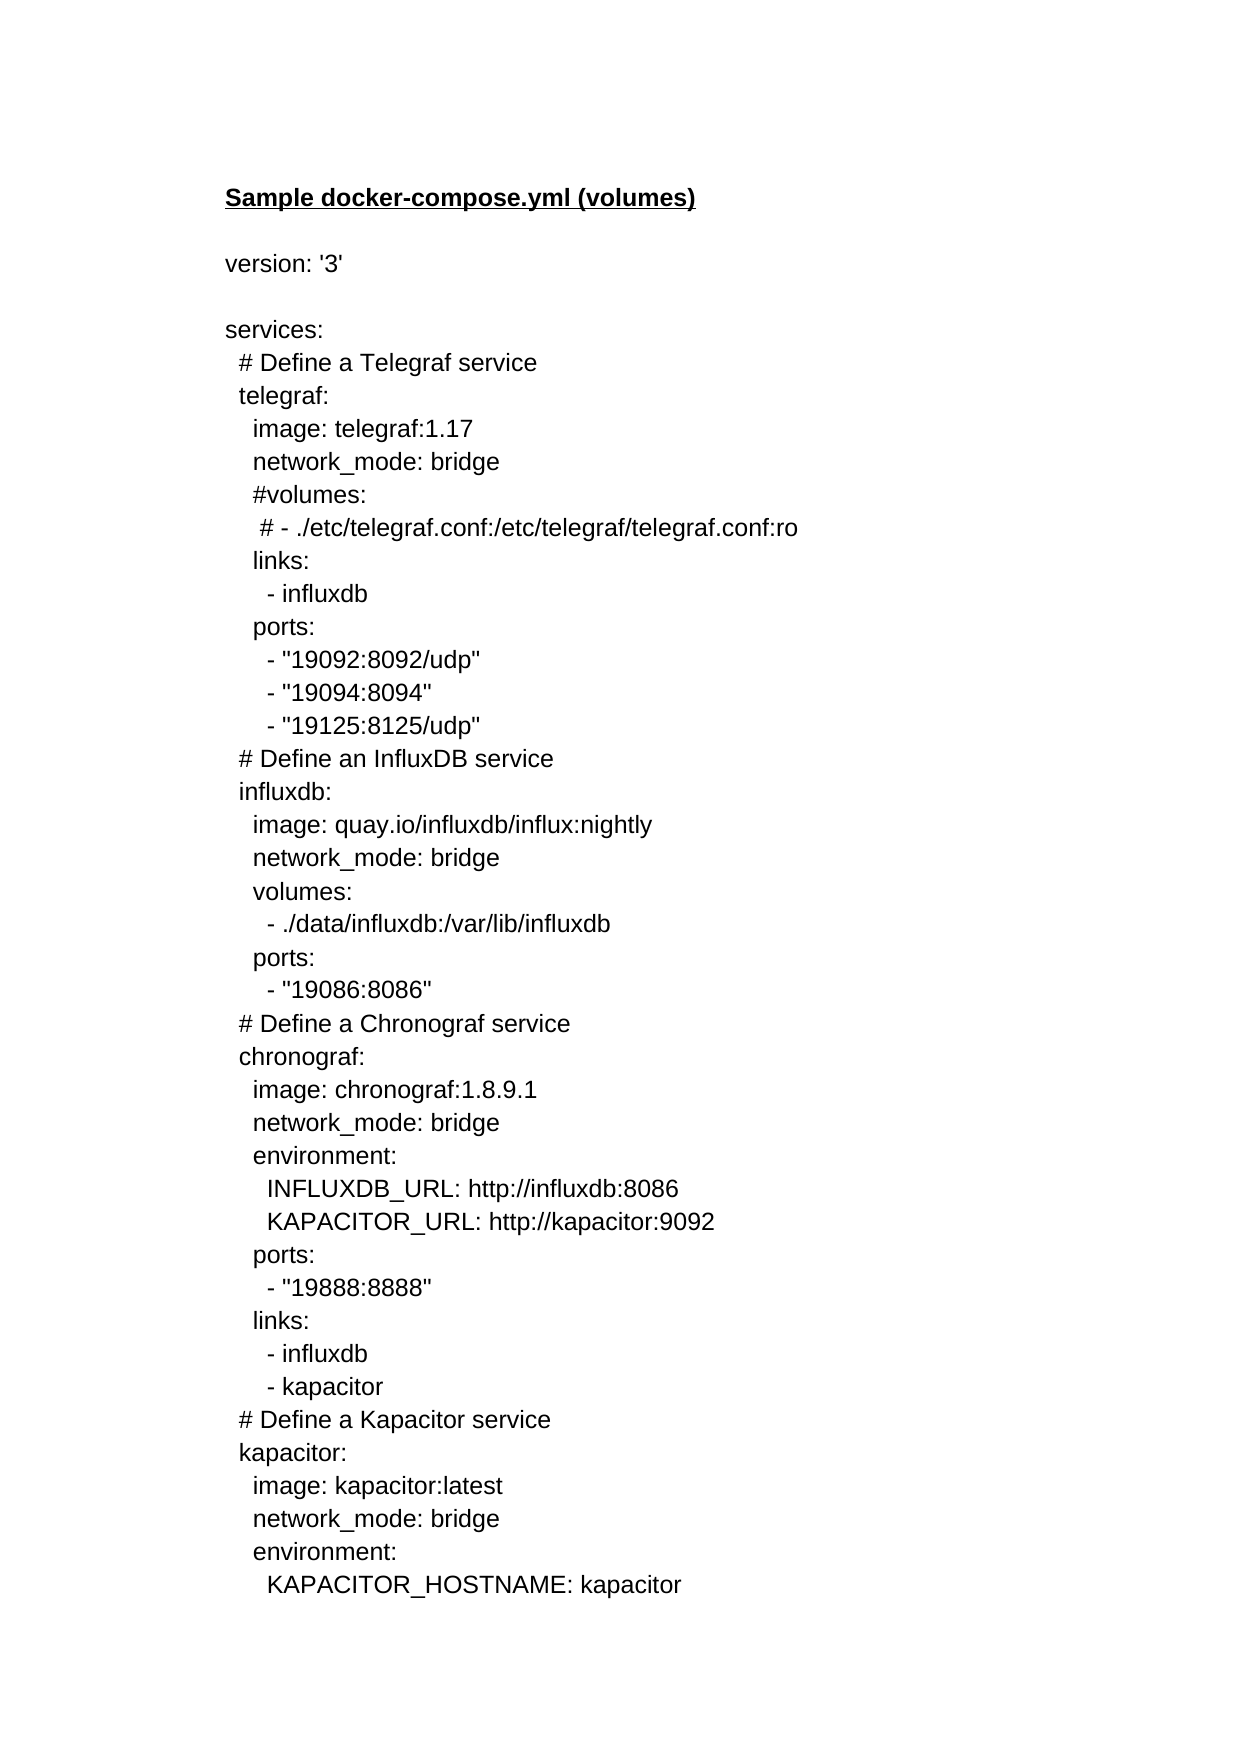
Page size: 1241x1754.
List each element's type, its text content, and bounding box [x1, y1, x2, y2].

text network_mode: bridge [225, 1504, 1090, 1533]
text links: [225, 546, 1090, 575]
text # Define an InfluxDB service [225, 744, 1090, 773]
text - "19092:8092/udp" [225, 645, 1090, 674]
text environment: [225, 1141, 1090, 1169]
text - "19125:8125/udp" [225, 711, 1090, 740]
text #volumes: [225, 480, 1090, 509]
text - "19888:8888" [225, 1273, 1090, 1301]
text - ./data/influxdb:/var/lib/influxdb [225, 909, 1090, 938]
text services: [225, 315, 1090, 344]
text - "19086:8086" [225, 976, 1090, 1004]
text volumes: [225, 876, 1090, 905]
text environment: [225, 1537, 1090, 1566]
text image: quay.io/influxdb/influx:nightly [225, 810, 1090, 839]
text - influxdb [225, 1339, 1090, 1367]
text image: kapacitor:latest [225, 1471, 1090, 1499]
text ports: [225, 1240, 1090, 1268]
text # Define a Kapacitor service [225, 1405, 1090, 1433]
text # - ./etc/telegraf.conf:/etc/telegraf/telegraf.conf:ro [225, 513, 1090, 542]
text network_mode: bridge [225, 1108, 1090, 1136]
text - "19094:8094" [225, 678, 1090, 707]
text version: '3' [225, 249, 1090, 278]
text # Define a Chronograf service [225, 1008, 1090, 1037]
text Sample docker-compose.yml (volumes) [150, 183, 1090, 212]
text influxdb: [225, 777, 1090, 806]
text KAPACITOR_HOSTNAME: kapacitor [225, 1570, 1090, 1599]
text chronograf: [225, 1042, 1090, 1070]
text image: telegraf:1.17 [225, 414, 1090, 443]
text ports: [225, 612, 1090, 641]
text network_mode: bridge [225, 447, 1090, 476]
text telegraf: [225, 381, 1090, 410]
text KAPACITOR_URL: http://kapacitor:9092 [225, 1207, 1090, 1235]
text image: chronograf:1.8.9.1 [225, 1074, 1090, 1103]
text ports: [225, 942, 1090, 971]
text - kapacitor [225, 1372, 1090, 1401]
text network_mode: bridge [225, 843, 1090, 872]
text - influxdb [225, 579, 1090, 608]
text INFLUXDB_URL: http://influxdb:8086 [225, 1174, 1090, 1202]
text kapacitor: [225, 1438, 1090, 1467]
text links: [225, 1306, 1090, 1334]
text # Define a Telegraf service [225, 348, 1090, 377]
